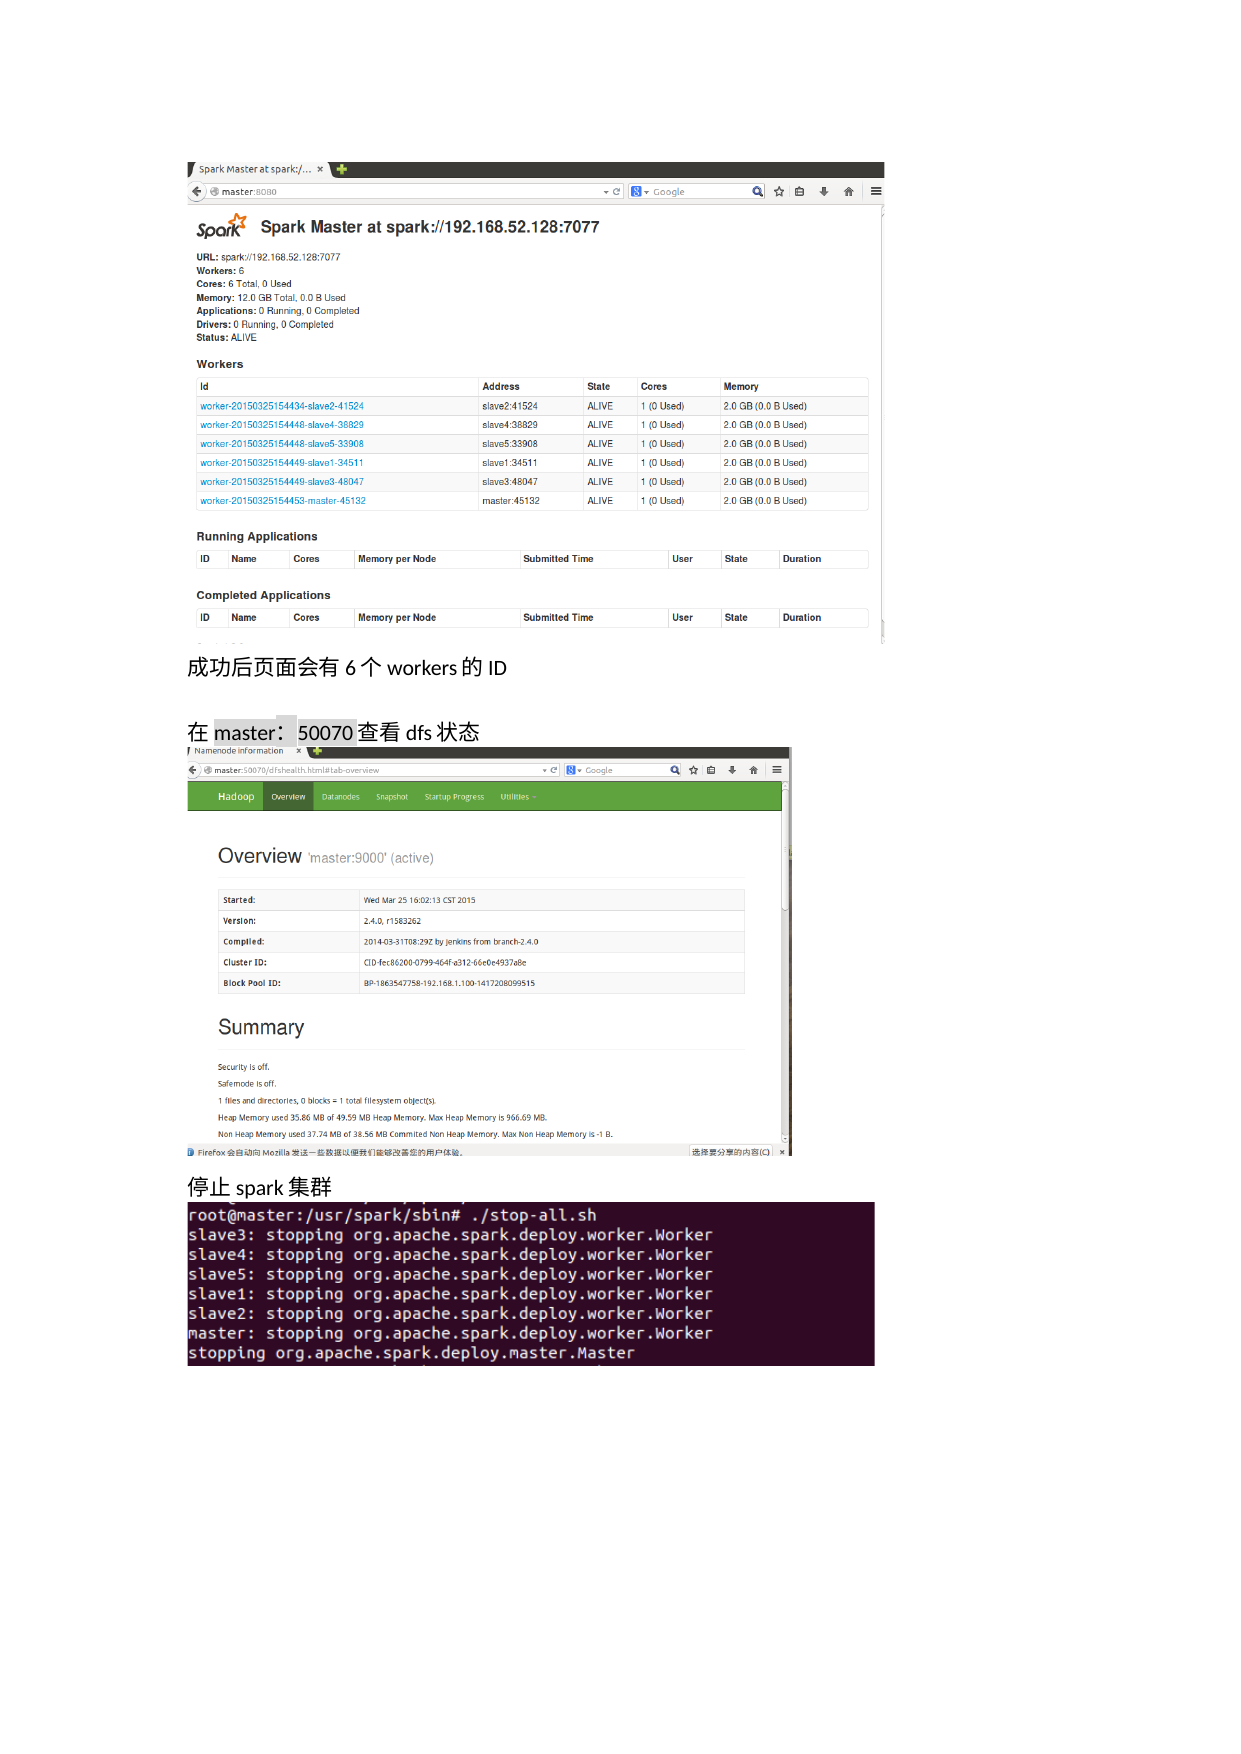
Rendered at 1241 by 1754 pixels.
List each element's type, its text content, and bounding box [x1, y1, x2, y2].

picture [187, 162, 885, 644]
text 停止spark集群 [187, 1169, 1053, 1202]
text 成功后页面会有6个workers的ID [187, 649, 1053, 682]
picture [187, 1202, 875, 1366]
text 在master：50070查看dfs状态 [187, 714, 1053, 747]
picture [187, 747, 792, 1156]
